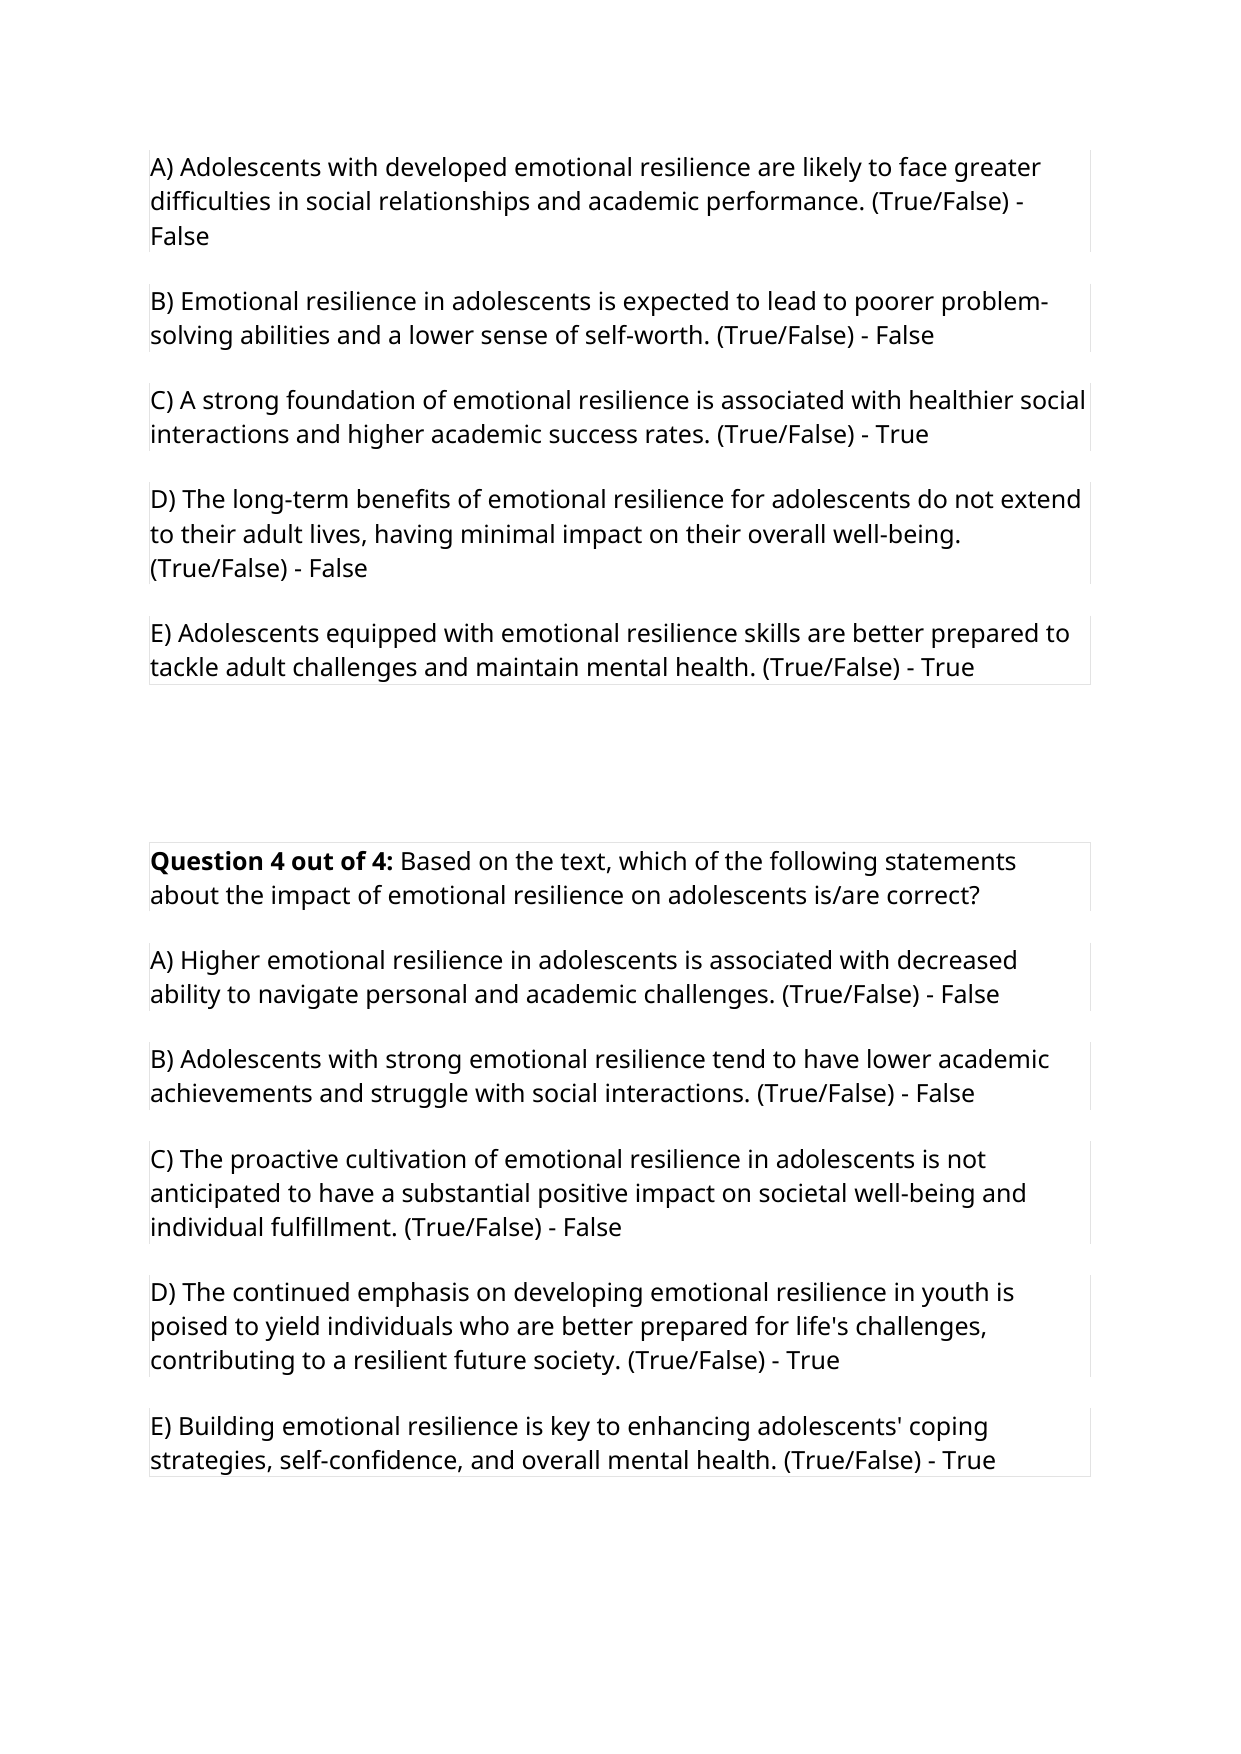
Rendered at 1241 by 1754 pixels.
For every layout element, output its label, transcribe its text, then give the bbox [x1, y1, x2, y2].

text E) Adolescents equipped with emotional resilience skills are better prepared to tackle adult challenges and maintain mental health. (True/False) - True [150, 616, 1090, 684]
text C) A strong foundation of emotional resilience is associated with healthier social interactions and higher academic success rates. (True/False) - True [150, 383, 1090, 451]
text Question 4 out of 4: Based on the text, which of the following statements about the impact of emotional resilience on adolescents is/are correct? [150, 843, 1090, 911]
text C) The proactive cultivation of emotional resilience in adolescents is not anticipated to have a substantial positive impact on societal well-being and individual fulfillment. (True/False) - False [150, 1141, 1090, 1244]
text A) Higher emotional resilience in adolescents is associated with decreased ability to navigate personal and academic challenges. (True/False) - False [150, 943, 1090, 1011]
text A) Adolescents with developed emotional resilience are likely to face greater difficulties in social relationships and academic performance. (True/False) - False [150, 150, 1090, 252]
text D) The continued emphasis on developing emotional resilience in youth is poised to yield individuals who are better prepared for life's challenges, contributing to a resilient future society. (True/False) - True [150, 1275, 1090, 1377]
text D) The long-term benefits of emotional resilience for adolescents do not extend to their adult lives, having minimal impact on their overall well-being. (True/False) - False [150, 482, 1090, 584]
text B) Emotional resilience in adolescents is expected to lead to poorer problem-solving abilities and a lower sense of self-worth. (True/False) - False [149, 283, 1090, 352]
text B) Adolescents with strong emotional resilience tend to have lower academic achievements and struggle with social interactions. (True/False) - False [150, 1042, 1090, 1110]
text E) Building emotional resilience is key to enhancing adolescents' coping strategies, self-confidence, and overall mental health. (True/False) - True [150, 1408, 1090, 1476]
